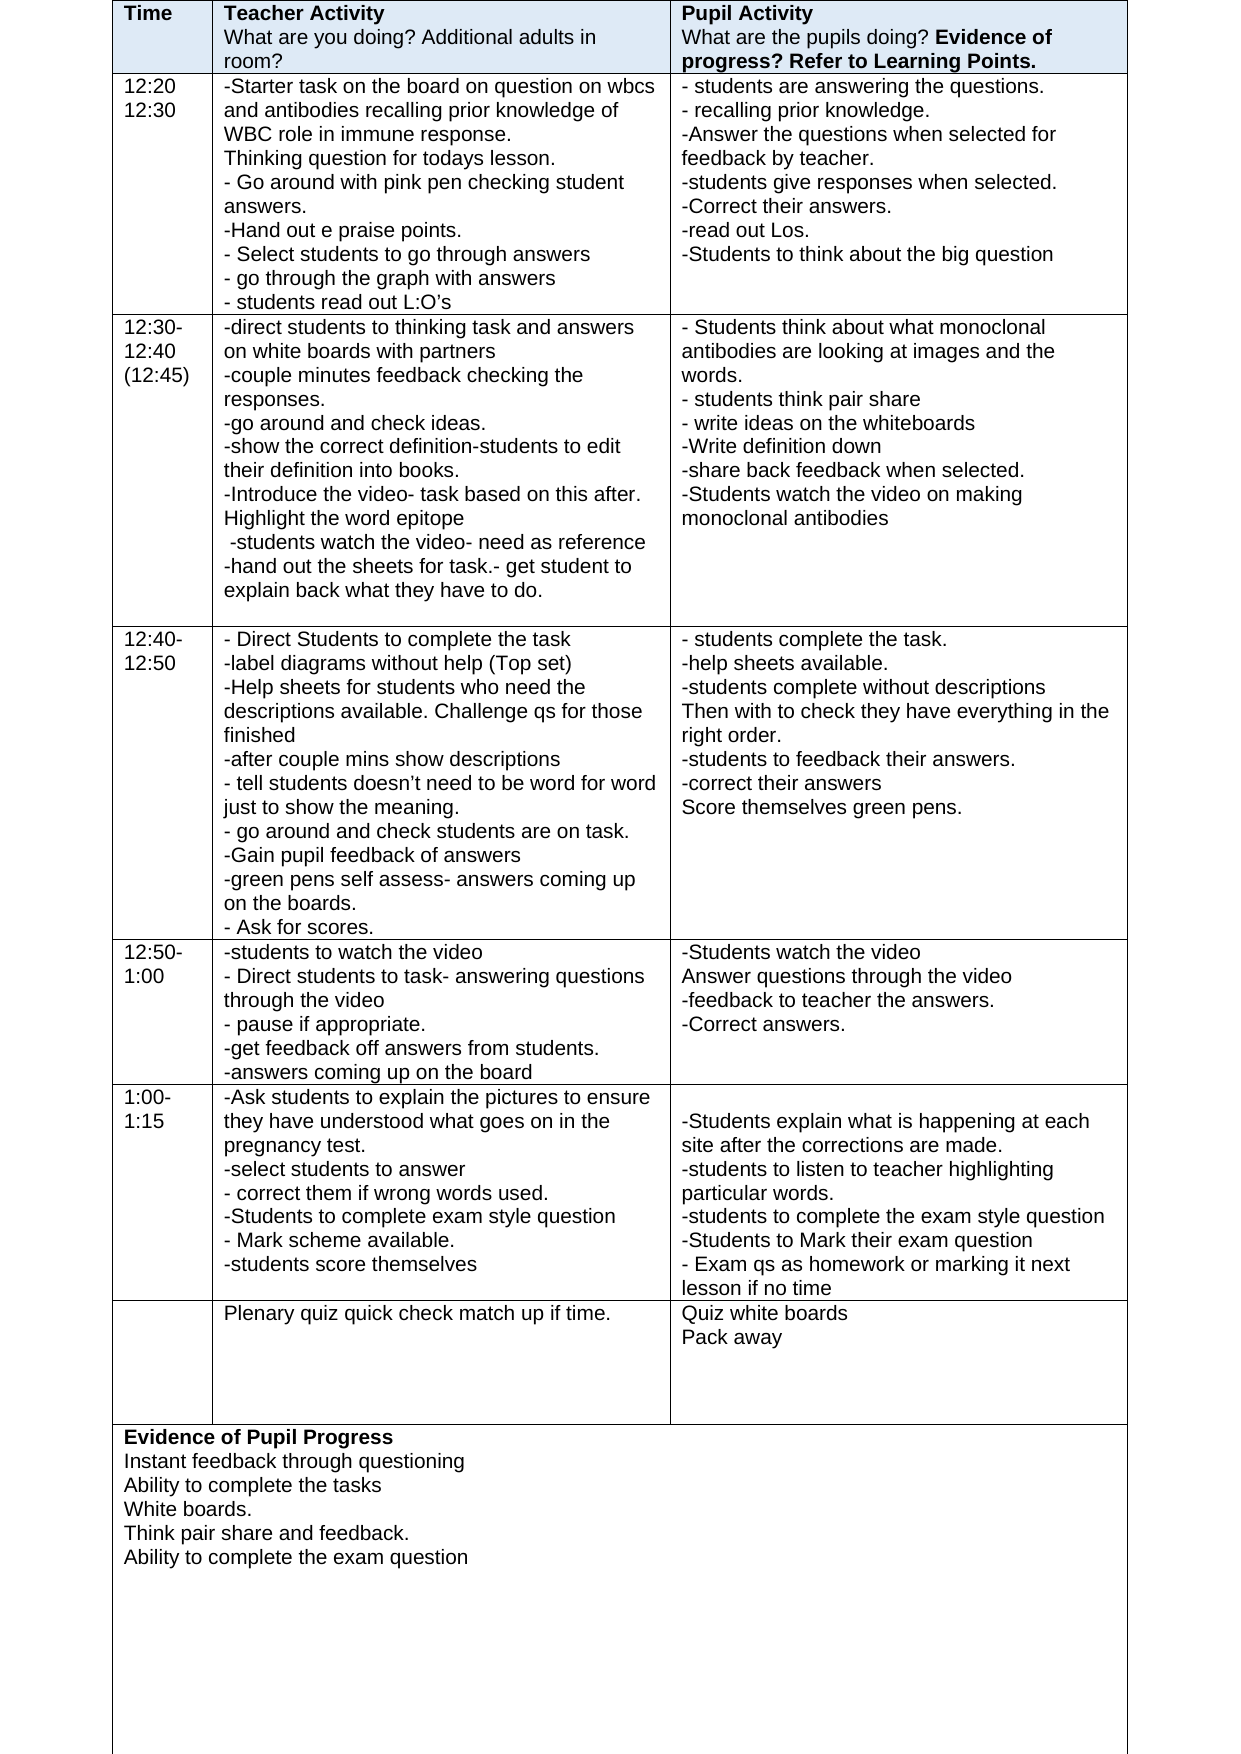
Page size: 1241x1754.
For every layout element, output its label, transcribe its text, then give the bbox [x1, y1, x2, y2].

table_cell -Starter task on the board on question on wbcs and antibodies recalling prior knowledge of WBC role in immune response. Thinking question for todays lesson. - Go around with pink pen checking student answers. -Hand out e praise points. - Select students to go through answers - go through the graph with answers - students read out L:O’s [213, 74, 670, 313]
table_header Pupil Activity What are the pupils doing? Evidence of progress? Refer to Learning Points. [671, 1, 1127, 73]
table_header Time [113, 1, 212, 73]
table_cell -Students explain what is happening at each site after the corrections are made. -students to listen to teacher highlighting particular words. -students to complete the exam style question -Students to Mark their exam question - Exam qs as homework or marking it next lesson if no time [671, 1085, 1127, 1300]
table_cell - Direct Students to complete the task -label diagrams without help (Top set) -Help sheets for students who need the descriptions available. Challenge qs for those finished -after couple mins show descriptions - tell students doesn’t need to be word for word just to show the meaning. - go around and check students are on task. -Gain pupil feedback of answers -green pens self assess- answers coming up on the boards. - Ask for scores. [213, 627, 670, 939]
table_cell - Students think about what monoclonal antibodies are looking at images and the words. - students think pair share - write ideas on the whiteboards -Write definition down -share back feedback when selected. -Students watch the video on making monoclonal antibodies [671, 315, 1127, 626]
table_cell -Students watch the video Answer questions through the video -feedback to teacher the answers. -Correct answers. [671, 940, 1127, 1083]
table_cell 12:50-1:00 [113, 940, 212, 1083]
table_cell Evidence of Pupil Progress Instant feedback through questioning Ability to complete the tasks White boards. Think pair share and feedback. Ability to complete the exam question [113, 1425, 1127, 1754]
table_cell -direct students to thinking task and answers on white boards with partners -couple minutes feedback checking the responses. -go around and check ideas. -show the correct definition-students to edit their definition into books. -Introduce the video- task based on this after. Highlight the word epitope -students watch the video- need as reference -hand out the sheets for task.- get student to explain back what they have to do. [213, 315, 670, 626]
table_cell - students complete the task. -help sheets available. -students complete without descriptions Then with to check they have everything in the right order. -students to feedback their answers. -correct their answers Score themselves green pens. [671, 627, 1127, 939]
table_cell - students are answering the questions. - recalling prior knowledge. -Answer the questions when selected for feedback by teacher. -students give responses when selected. -Correct their answers. -read out Los. -Students to think about the big question [671, 74, 1127, 313]
table_cell -Ask students to explain the pictures to ensure they have understood what goes on in the pregnancy test. -select students to answer - correct them if wrong words used. -Students to complete exam style question - Mark scheme available. -students score themselves [213, 1085, 670, 1300]
table_cell -students to watch the video - Direct students to task- answering questions through the video - pause if appropriate. -get feedback off answers from students. -answers coming up on the board [213, 940, 670, 1083]
table_cell 12:30-12:40 (12:45) [113, 315, 212, 626]
table_cell [113, 1301, 212, 1424]
table_cell 12:20 12:30 [113, 74, 212, 313]
table_cell 1:00-1:15 [113, 1085, 212, 1300]
table_cell 12:40- 12:50 [113, 627, 212, 939]
table_header Teacher Activity What are you doing? Additional adults in room? [213, 1, 670, 73]
table_cell Plenary quiz quick check match up if time. [213, 1301, 670, 1424]
table_cell Quiz white boards Pack away [671, 1301, 1127, 1424]
